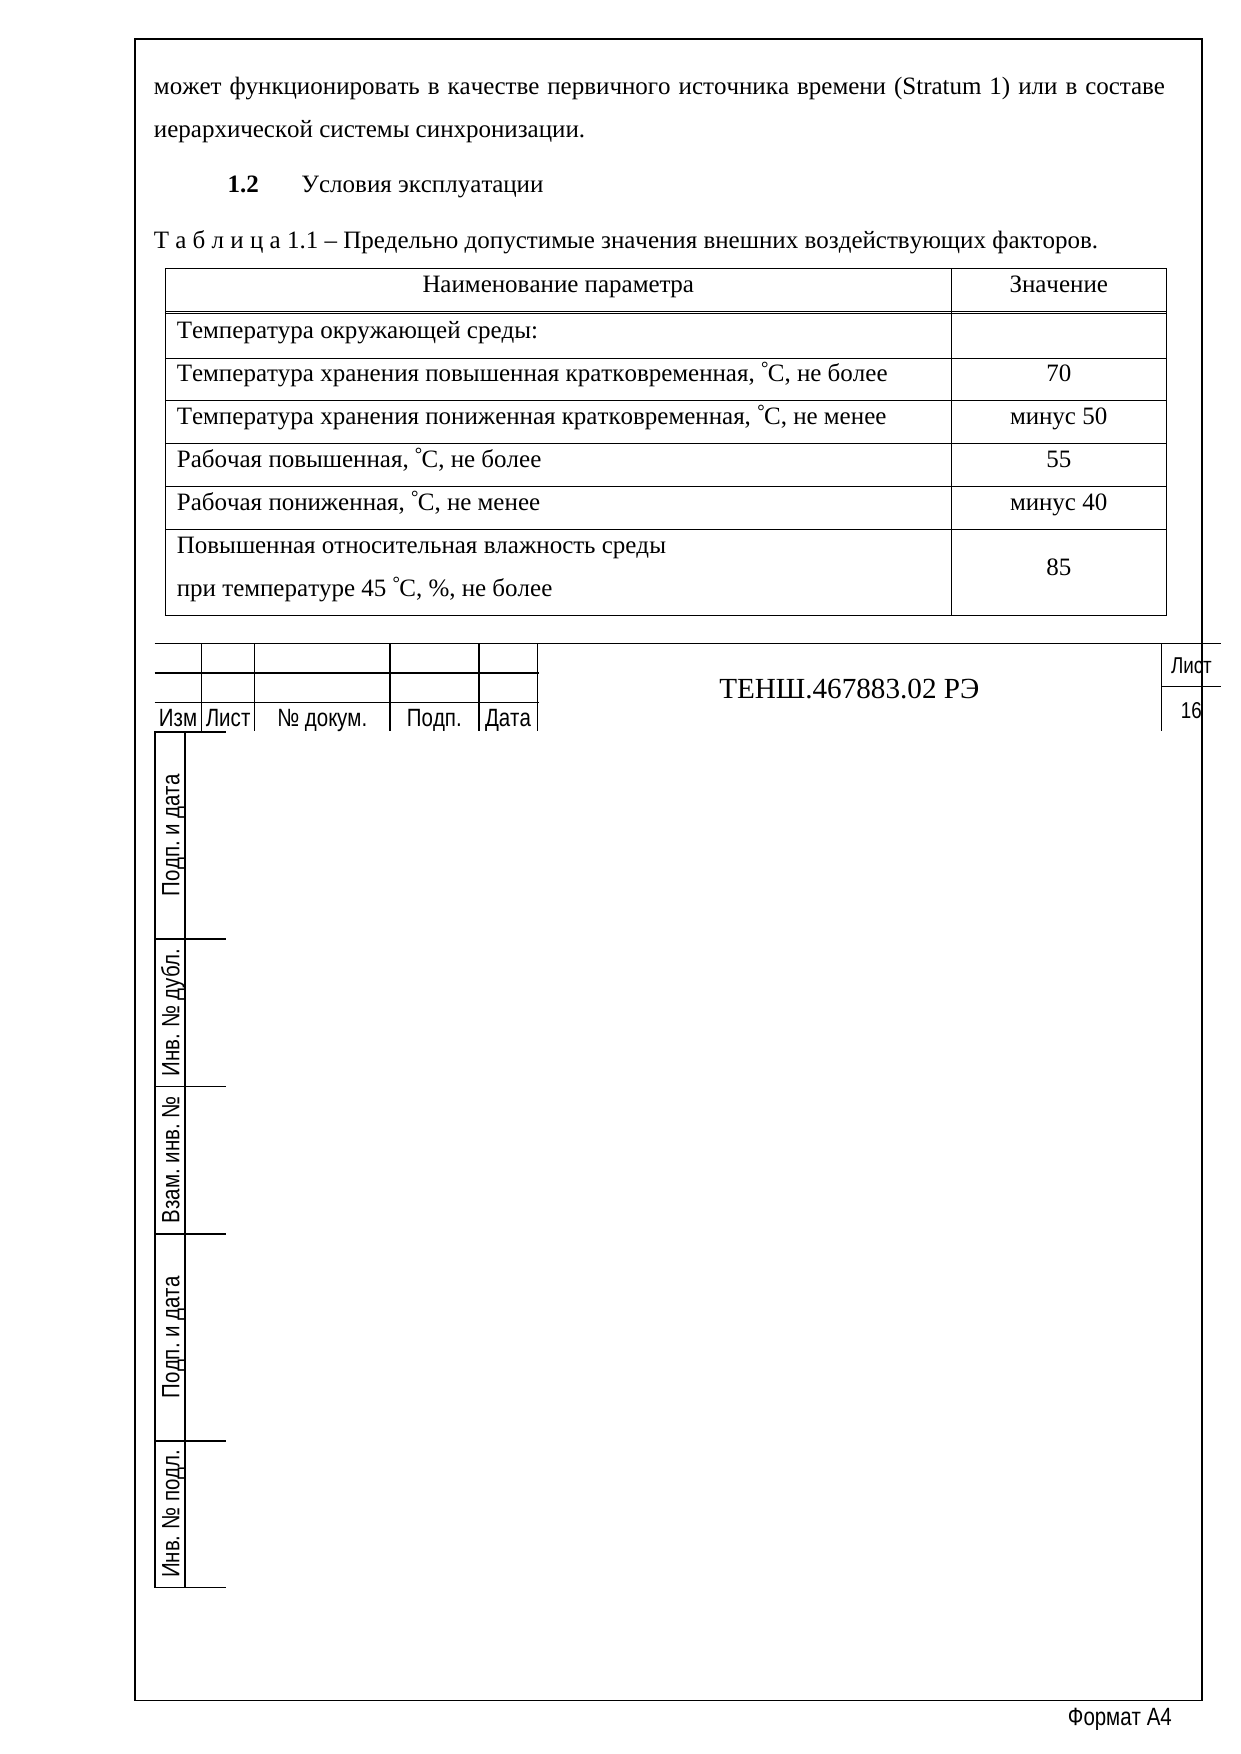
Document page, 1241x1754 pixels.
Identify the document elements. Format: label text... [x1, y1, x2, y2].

list Т а б л и ц а 1.1 – Предельно допустимые значения внешних воздействующих факторов. [154, 225, 1166, 254]
table_header Значение [952, 269, 1166, 311]
table_cell минус 50 [952, 401, 1166, 443]
table_cell Температура хранения повышенная кратковременная, С, не более [166, 359, 951, 400]
table_header Наименование параметра [166, 269, 951, 311]
table_cell Температура окружающей среды: [166, 314, 951, 357]
table_cell 85 [952, 530, 1166, 615]
table_cell 70 [952, 359, 1166, 400]
table_cell 55 [952, 444, 1166, 486]
subtitle Условия эксплуатации [154, 169, 1166, 198]
table_cell Рабочая повышенная, С, не более [166, 444, 951, 486]
table_cell минус 40 [952, 487, 1166, 529]
table_cell [952, 314, 1166, 357]
table_cell Повышенная относительная влажность среды при температуре 45 С, %, не более [166, 530, 951, 615]
table_cell Рабочая пониженная, С, не менее [166, 487, 951, 529]
list Универсальность устройства позволяет использовать его как в стационарных серверных стойках, так и в мобильных системах, требующих автономной работы. Изделие может функционировать в качестве первичного источника времени (Stratum 1) или в составе иерархической системы синхронизации. [154, 71, 1166, 143]
table_cell Температура хранения пониженная кратковременная, С, не менее [166, 401, 951, 443]
